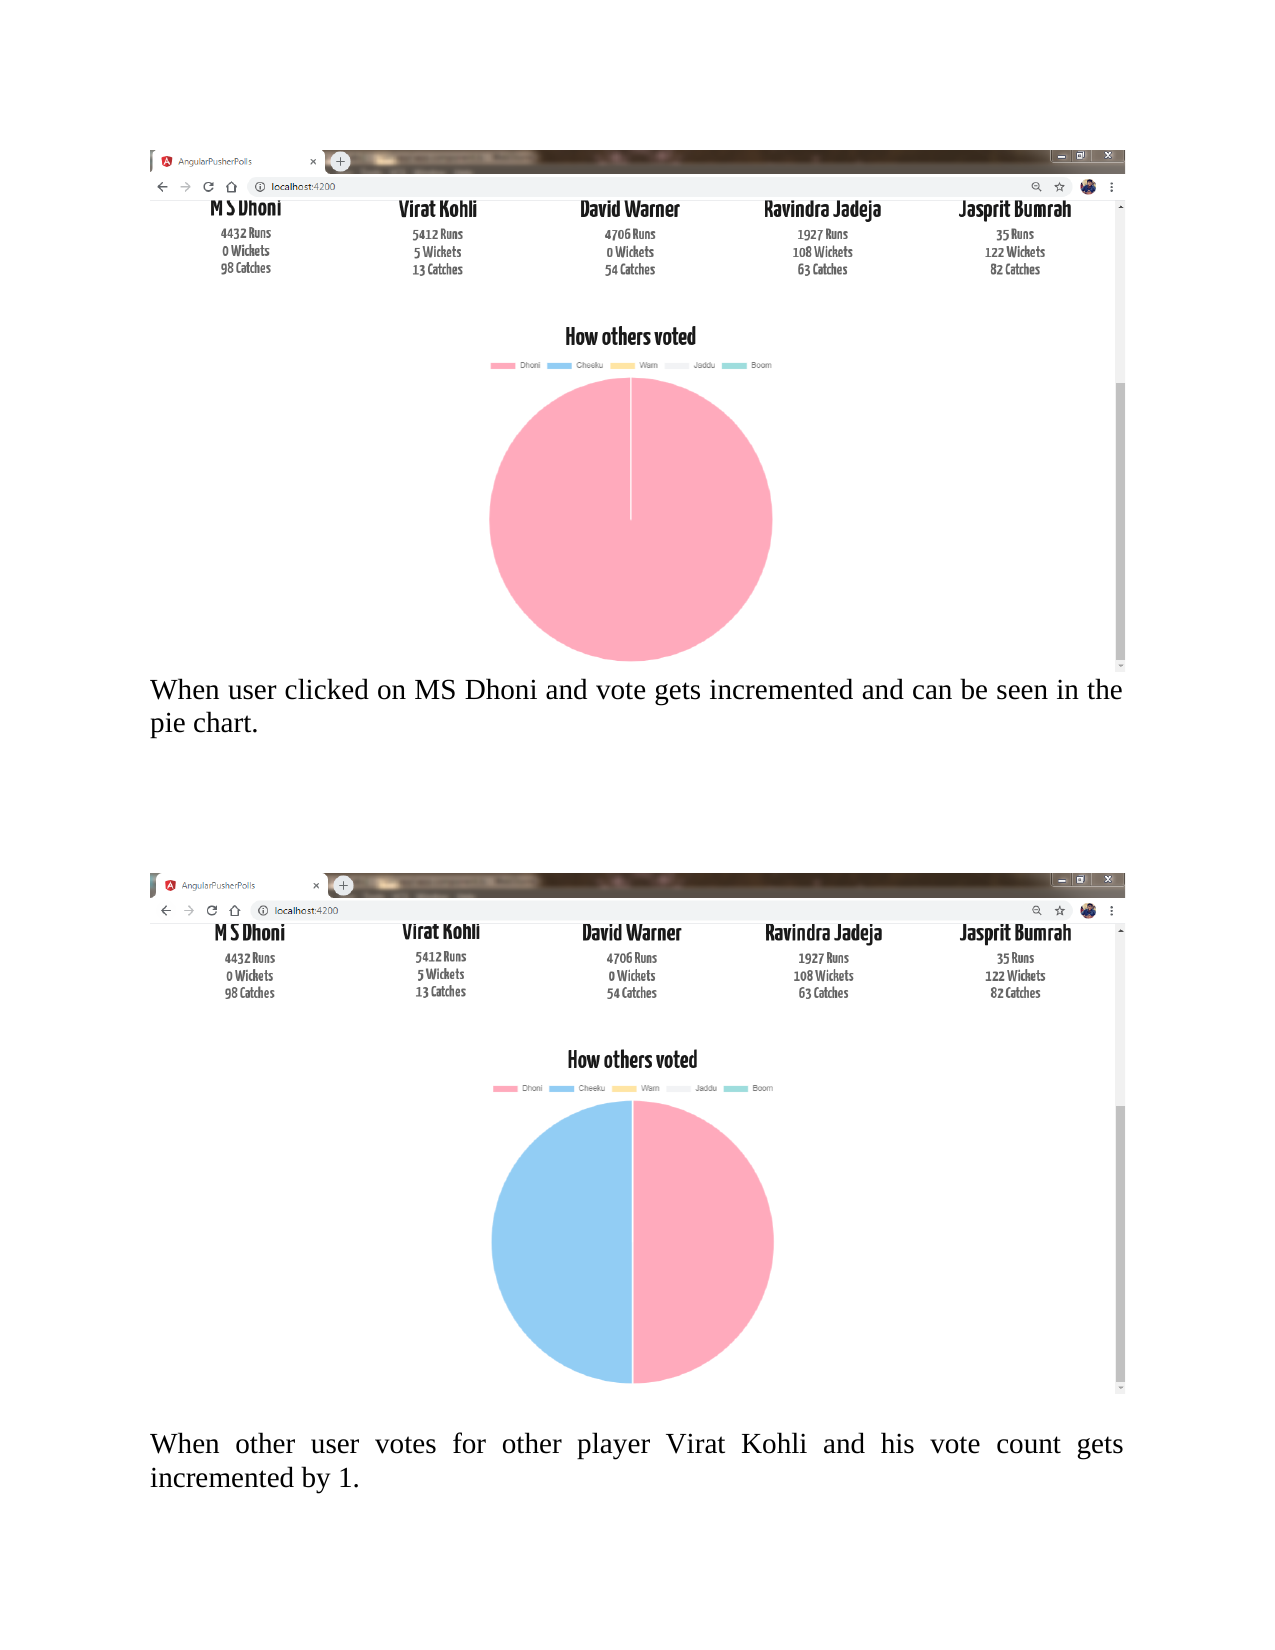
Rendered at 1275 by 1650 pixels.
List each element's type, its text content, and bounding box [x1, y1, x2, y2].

picture [150, 873, 1125, 1394]
text When other user votes for other player Virat Kohli and his vote count gets incremented by 1. [150, 1427, 1125, 1494]
picture [150, 150, 1125, 672]
text When user clicked on MS Dhoni and vote gets incremented and can be seen in the pie chart. [150, 672, 1125, 739]
